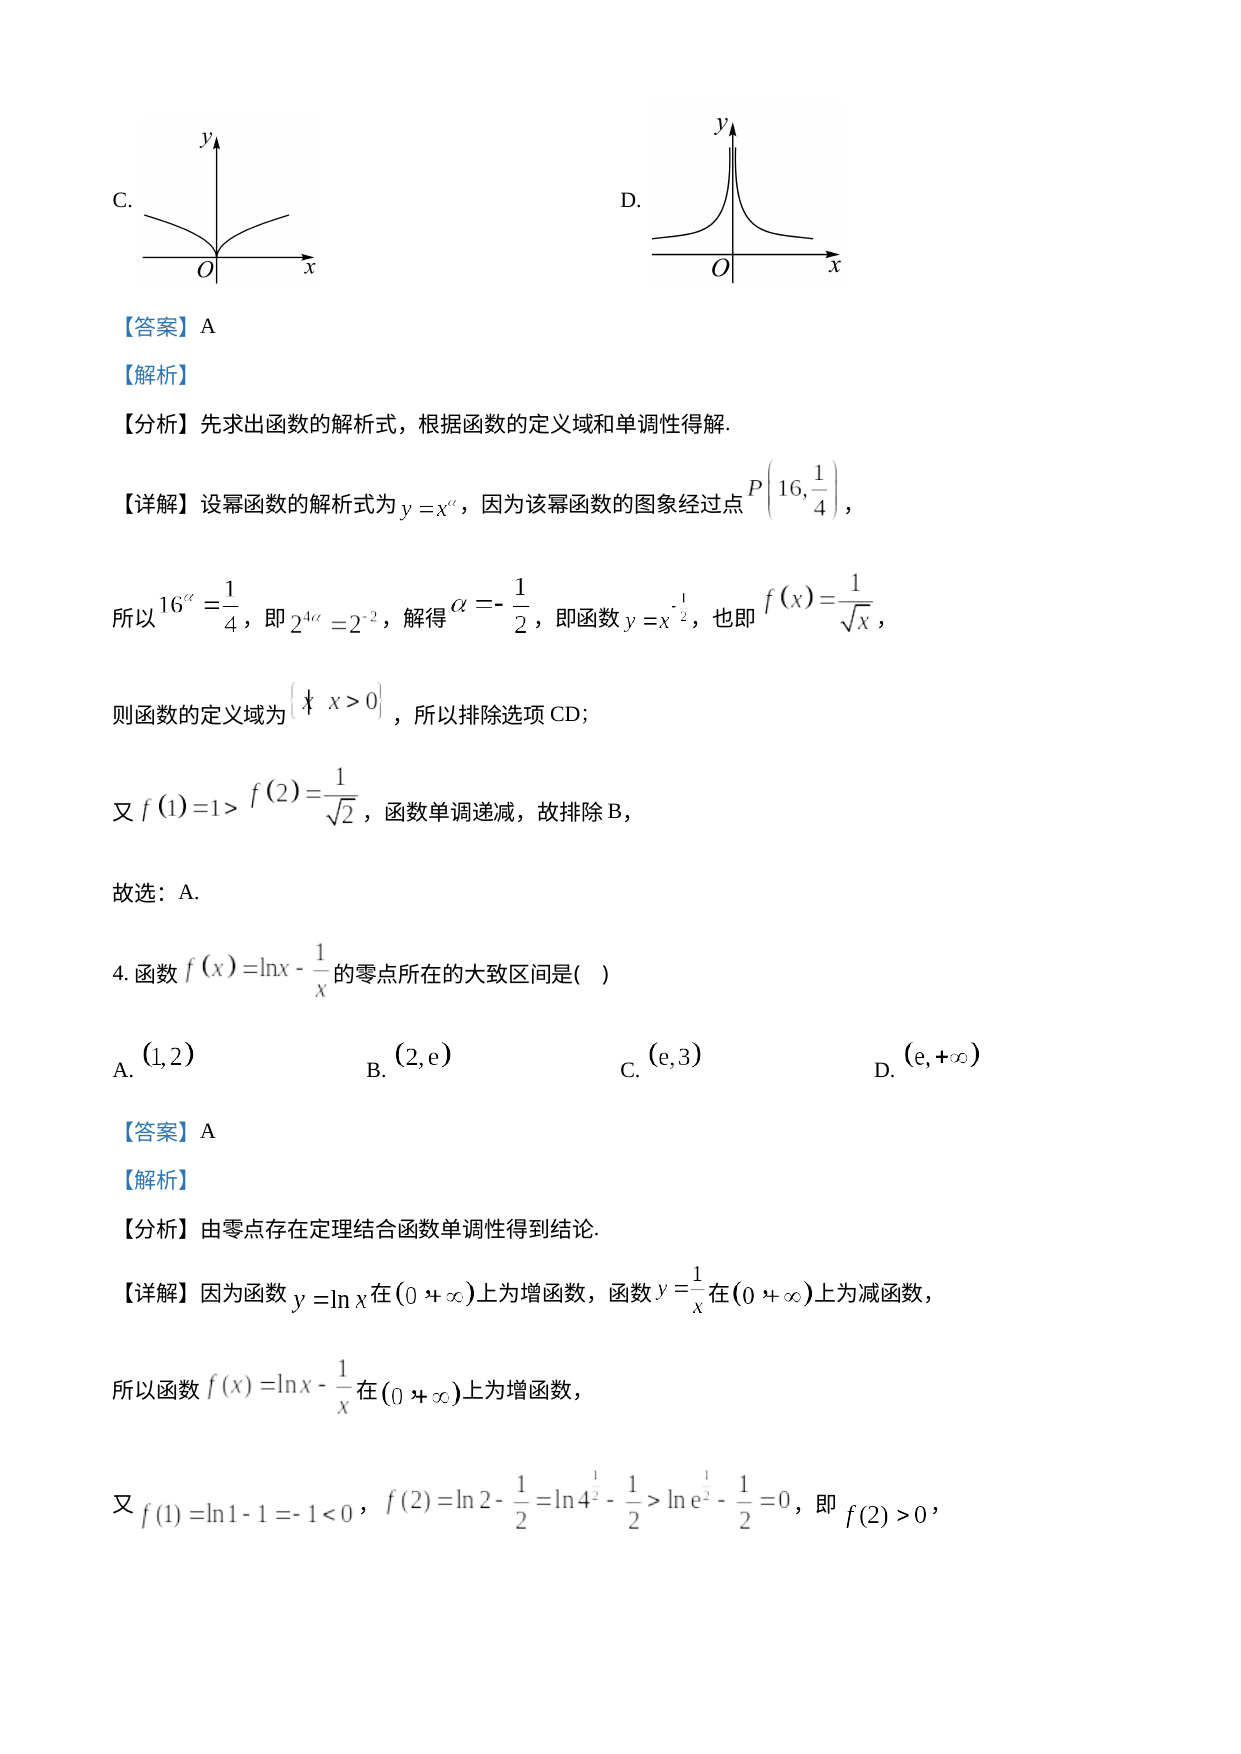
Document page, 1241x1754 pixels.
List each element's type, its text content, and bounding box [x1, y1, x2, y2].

text 4. 函数的零点所在的大致区间是( ) [112, 924, 1128, 1021]
picture [646, 101, 846, 288]
text 【详解】设幂函数的解析式为，因为该幂函数的图象经过点， [112, 454, 1128, 552]
text 【答案】A [112, 309, 1128, 342]
text 【详解】因为函数在上为增函数，函数在上为减函数， [112, 1259, 1128, 1324]
text 【解析】 [112, 358, 1128, 390]
text 【答案】A [112, 1114, 1128, 1147]
text 【解析】 [112, 1163, 1128, 1195]
text A. B. C. D. [112, 1037, 1128, 1102]
text 故选：A. [112, 875, 1128, 908]
text 所以，即，解得，即函数，也即， [112, 568, 1128, 665]
text 所以函数在上为增函数， [112, 1340, 1128, 1438]
text 则函数的定义域为，所以排除选项CD； [112, 681, 1128, 746]
text 【分析】先求出函数的解析式，根据函数的定义域和单调性得解. [112, 406, 1128, 439]
text 【分析】由零点存在定理结合函数单调性得到结论. [112, 1211, 1128, 1244]
text 又，，即， [112, 1454, 1128, 1551]
text 又，函数单调递减，故排除B， [112, 762, 1128, 859]
picture [138, 117, 320, 288]
